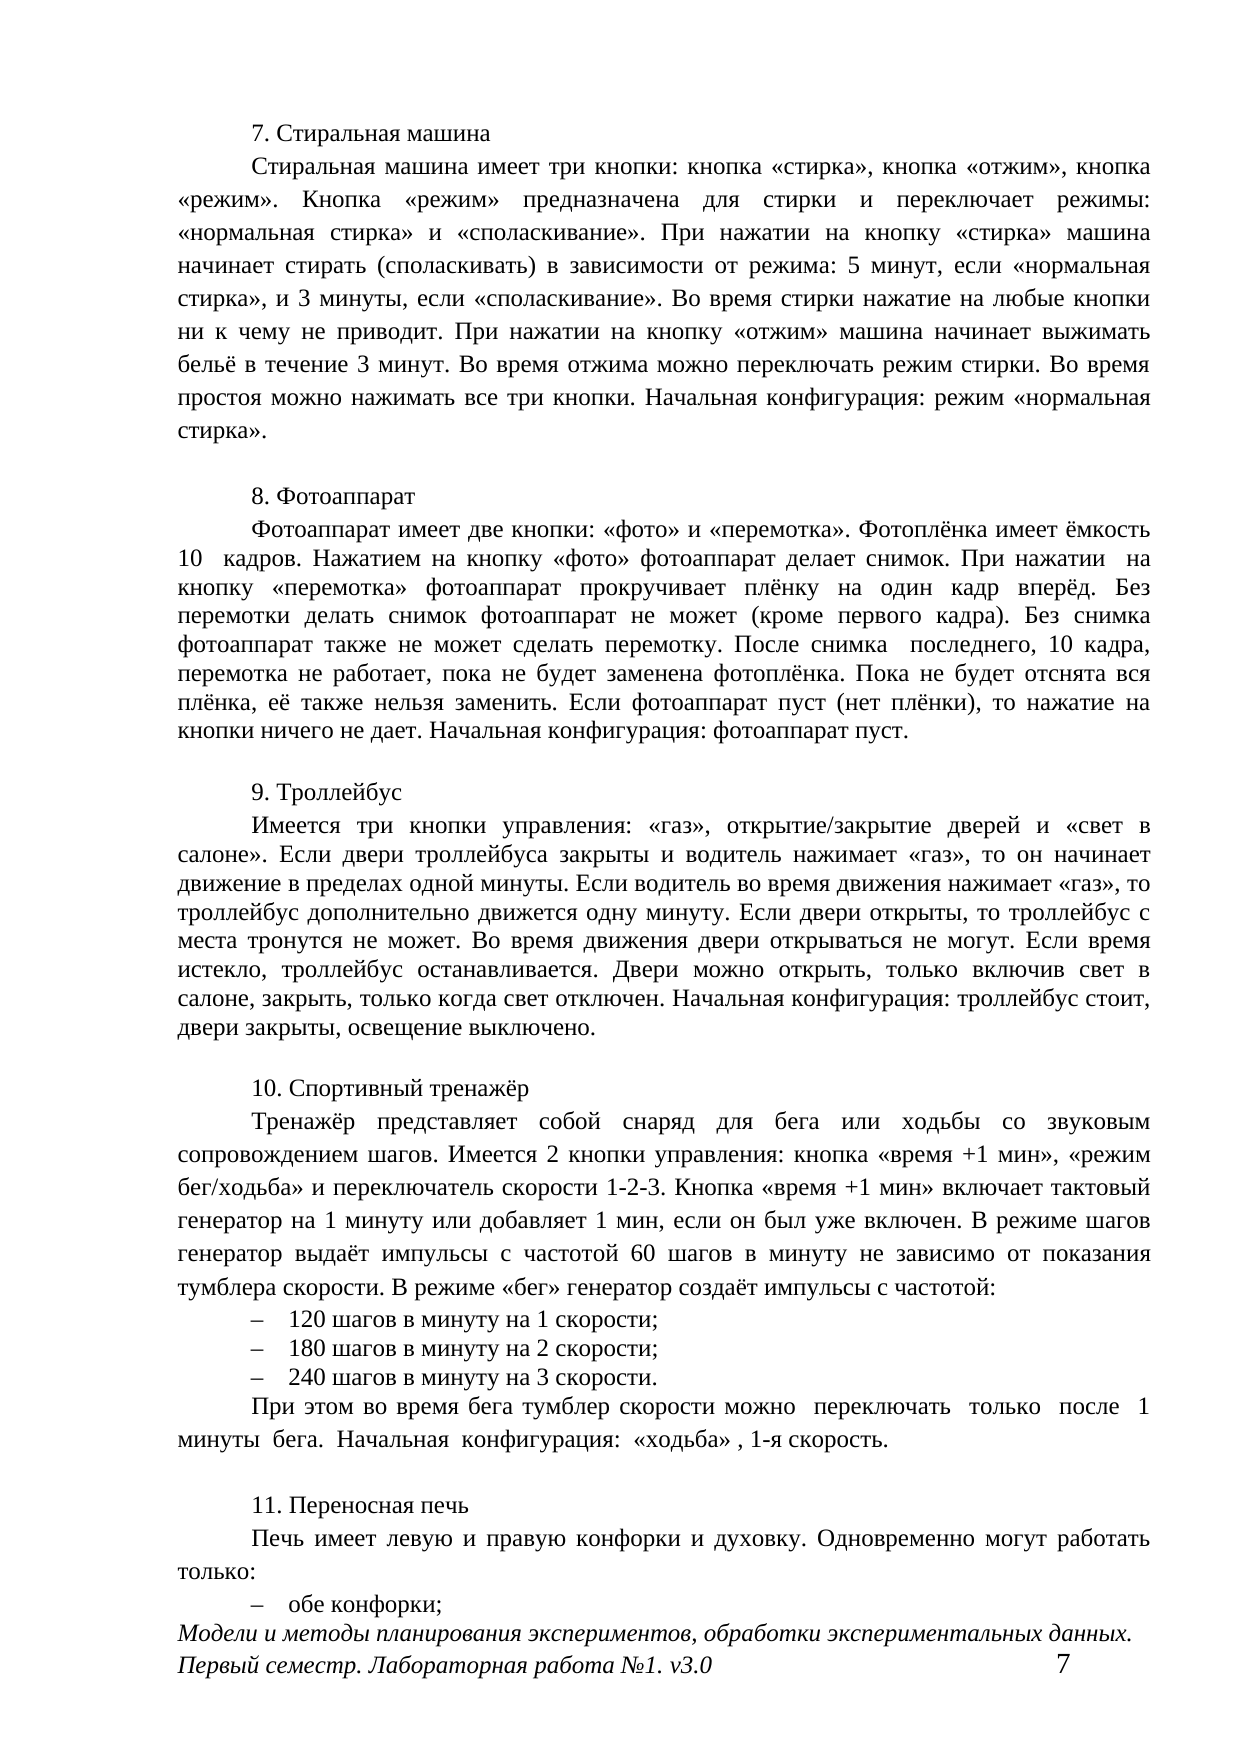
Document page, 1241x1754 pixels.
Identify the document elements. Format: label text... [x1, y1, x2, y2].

list 240 шагов в минуту на 3 скорости. [176, 1362, 1152, 1391]
text 11. Переносная печь [177, 1490, 1152, 1519]
text При этом во время бега тумблер скорости можно переключать только после 1 минуты бега. Начальная конфигурация: «ходьба» , 1-я скорость. [177, 1391, 1152, 1453]
list 180 шагов в минуту на 2 скорости; [176, 1333, 1152, 1362]
text 9. Троллейбус [177, 777, 1152, 806]
text Стиральная машина имеет три кнопки: кнопка «стирка», кнопка «отжим», кнопка «режим». Кнопка «режим» предназначена для стирки и переключает режимы: «нормальная стирка» и «споласкивание». При нажатии на кнопку «стирка» машина начинает стирать (споласкивать) в зависимости от режима: 5 минут, если «нормальная стирка», и 3 минуты, если «споласкивание». Во время стирки нажатие на любые кнопки ни к чему не приводит. При нажатии на кнопку «отжим» машина начинает выжимать бельё в течение 3 минут. Во время отжима можно переключать режим стирки. Во время простоя можно нажимать все три кнопки. Начальная конфигурация: режим «нормальная стирка». [177, 151, 1152, 444]
text 8. Фотоаппарат [177, 481, 1152, 510]
text 7. Стиральная машина [177, 118, 1152, 147]
list 120 шагов в минуту на 1 скорости; [176, 1304, 1152, 1333]
text Фотоаппарат имеет две кнопки: «фото» и «перемотка». Фотоплёнка имеет ёмкость 10 кадров. Нажатием на кнопку «фото» фотоаппарат делает снимок. При нажатии на кнопку «перемотка» фотоаппарат прокручивает плёнку на один кадр вперёд. Без перемотки делать снимок фотоаппарат не может (кроме первого кадра). Без снимка фотоаппарат также не может сделать перемотку. После снимка последнего, 10 кадра, перемотка не работает, пока не будет заменена фотоплёнка. Пока не будет отснята вся плёнка, её также нельзя заменить. Если фотоаппарат пуст (нет плёнки), то нажатие на кнопки ничего не дает. Начальная конфигурация: фотоаппарат пуст. [177, 514, 1152, 744]
text Печь имеет левую и правую конфорки и духовку. Одновременно могут работать только: [177, 1523, 1152, 1585]
text Тренажёр представляет собой снаряд для бега или ходьбы со звуковым сопровождением шагов. Имеется 2 кнопки управления: кнопка «время +1 мин», «режим бег/ходьба» и переключатель скорости 1-2-3. Кнопка «время +1 мин» включает тактовый генератор на 1 минуту или добавляет 1 мин, если он был уже включен. В режиме шагов генератор выдаёт импульсы с частотой 60 шагов в минуту не зависимо от показания тумблера скорости. В режиме «бег» генератор создаёт импульсы с частотой: [177, 1106, 1152, 1300]
text 10. Спортивный тренажёр [177, 1073, 1152, 1102]
list обе конфорки; [176, 1589, 1152, 1618]
text Имеется три кнопки управления: «газ», открытие/закрытие дверей и «свет в салоне». Если двери троллейбуса закрыты и водитель нажимает «газ», то он начинает движение в пределах одной минуты. Если водитель во время движения нажимает «газ», то троллейбус дополнительно движется одну минуту. Если двери открыты, то троллейбус с места тронутся не может. Во время движения двери открываться не могут. Если время истекло, троллейбус останавливается. Двери можно открыть, только включив свет в салоне, закрыть, только когда свет отключен. Начальная конфигурация: троллейбус стоит, двери закрыты, освещение выключено. [177, 810, 1152, 1040]
